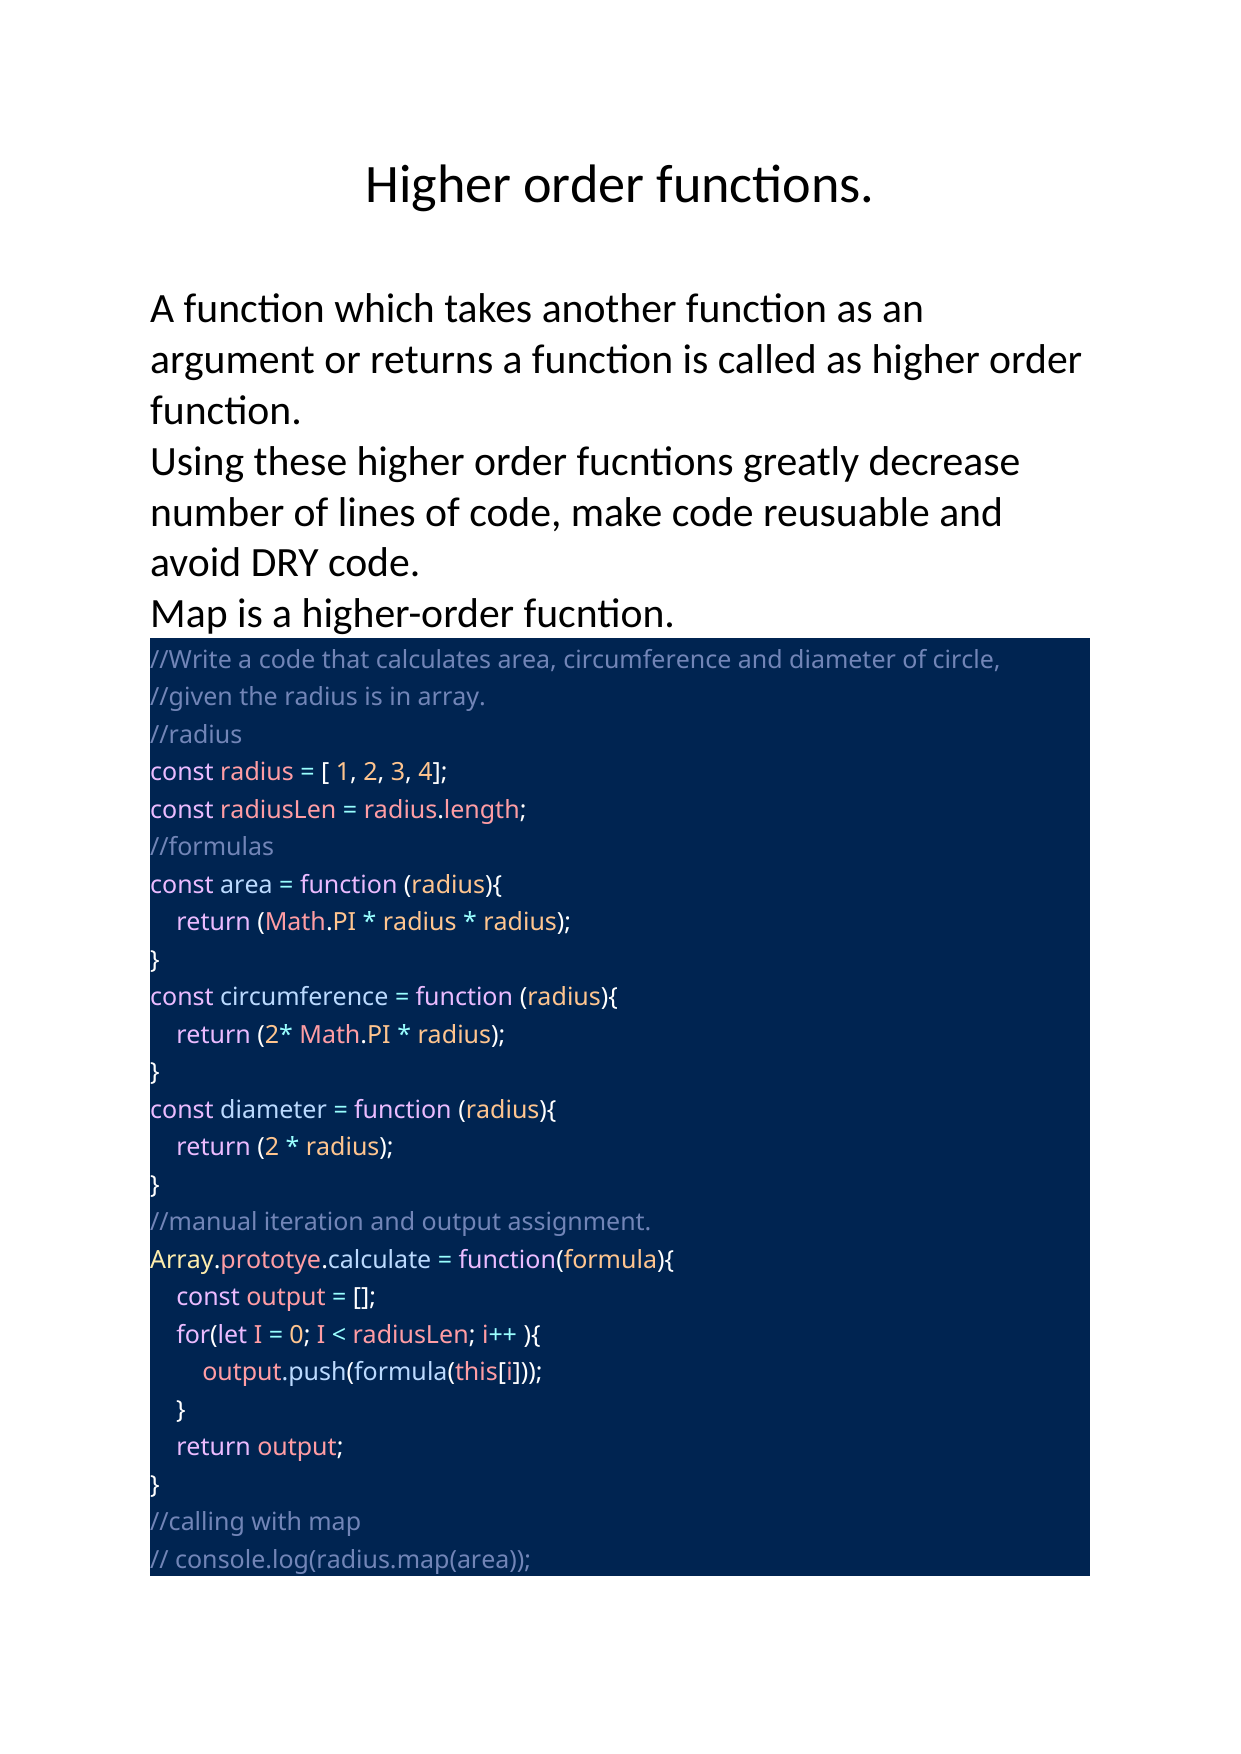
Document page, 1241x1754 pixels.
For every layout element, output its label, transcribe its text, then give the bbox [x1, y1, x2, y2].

text const circumference = function (radius){ [150, 976, 1090, 1013]
text const radiusLen = radius.length; [150, 788, 1090, 826]
text Higher order functions. [150, 150, 1090, 216]
text } [150, 1463, 1090, 1501]
text return (2* Math.PI * radius); [150, 1013, 1090, 1051]
text const area = function (radius){ [150, 863, 1090, 901]
text // console.log(radius.map(area)); [150, 1538, 1090, 1576]
text //radius [150, 713, 1090, 751]
text Map is a higher-order fucntion. [150, 587, 1090, 638]
text //calling with map [150, 1501, 1090, 1538]
text output.push(formula(this[i])); [150, 1351, 1090, 1388]
text return (Math.PI * radius * radius); [150, 901, 1090, 938]
text //given the radius is in array. [150, 676, 1090, 713]
text //Write a code that calculates area, circumference and diameter of circle, [150, 638, 1090, 676]
text return output; [150, 1426, 1090, 1463]
text } [150, 938, 1090, 976]
text //formulas [150, 826, 1090, 863]
text Array.prototye.calculate = function(formula){ [150, 1238, 1090, 1276]
text } [150, 1388, 1090, 1426]
text Using these higher order fucntions greatly decrease number of lines of code, make code reusuable and avoid DRY code. [150, 435, 1090, 587]
text } [150, 1163, 1090, 1201]
text const radius = [ 1, 2, 3, 4]; [150, 751, 1090, 788]
text return (2 * radius); [150, 1126, 1090, 1163]
text for(let I = 0; I < radiusLen; i++ ){ [150, 1313, 1090, 1351]
text const diameter = function (radius){ [150, 1088, 1090, 1126]
text A function which takes another function as an argument or returns a function is called as higher order function. [150, 282, 1090, 435]
text //manual iteration and output assignment. [150, 1201, 1090, 1238]
text } [150, 1051, 1090, 1088]
text const output = []; [150, 1276, 1090, 1313]
